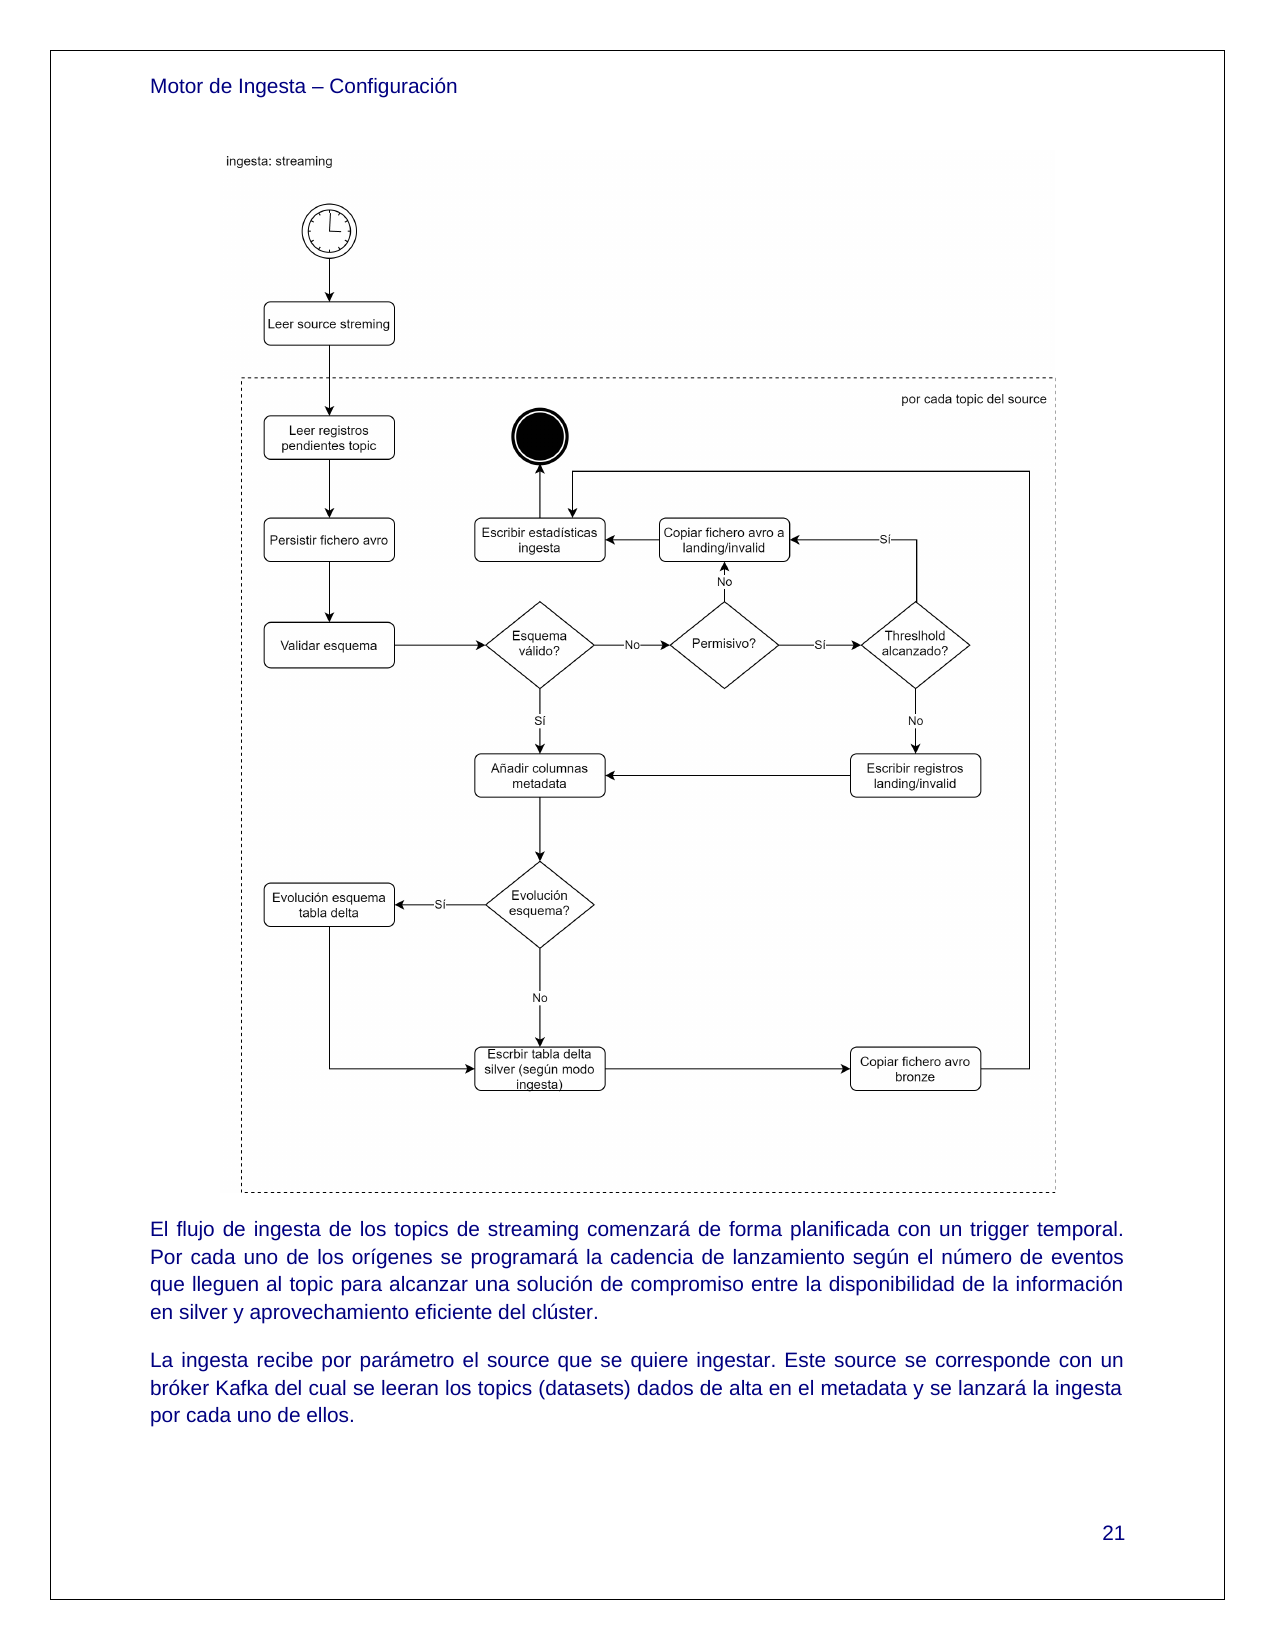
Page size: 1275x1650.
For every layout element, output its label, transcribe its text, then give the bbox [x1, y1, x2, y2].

text La ingesta recibe por parámetro el source que se quiere ingestar. Este source se corresponde con un bróker Kafka del cual se leeran los topics (datasets) dados de alta en el metadata y se lanzará la ingesta por cada uno de ellos. [150, 1348, 1125, 1427]
picture [219, 150, 1056, 1193]
text El flujo de ingesta de los topics de streaming comenzará de forma planificada con un trigger temporal. Por cada uno de los orígenes se programará la cadencia de lanzamiento según el número de eventos que lleguen al topic para alcanzar una solución de compromiso entre la disponibilidad de la información en silver y aprovechamiento eficiente del clúster. [150, 1217, 1125, 1323]
